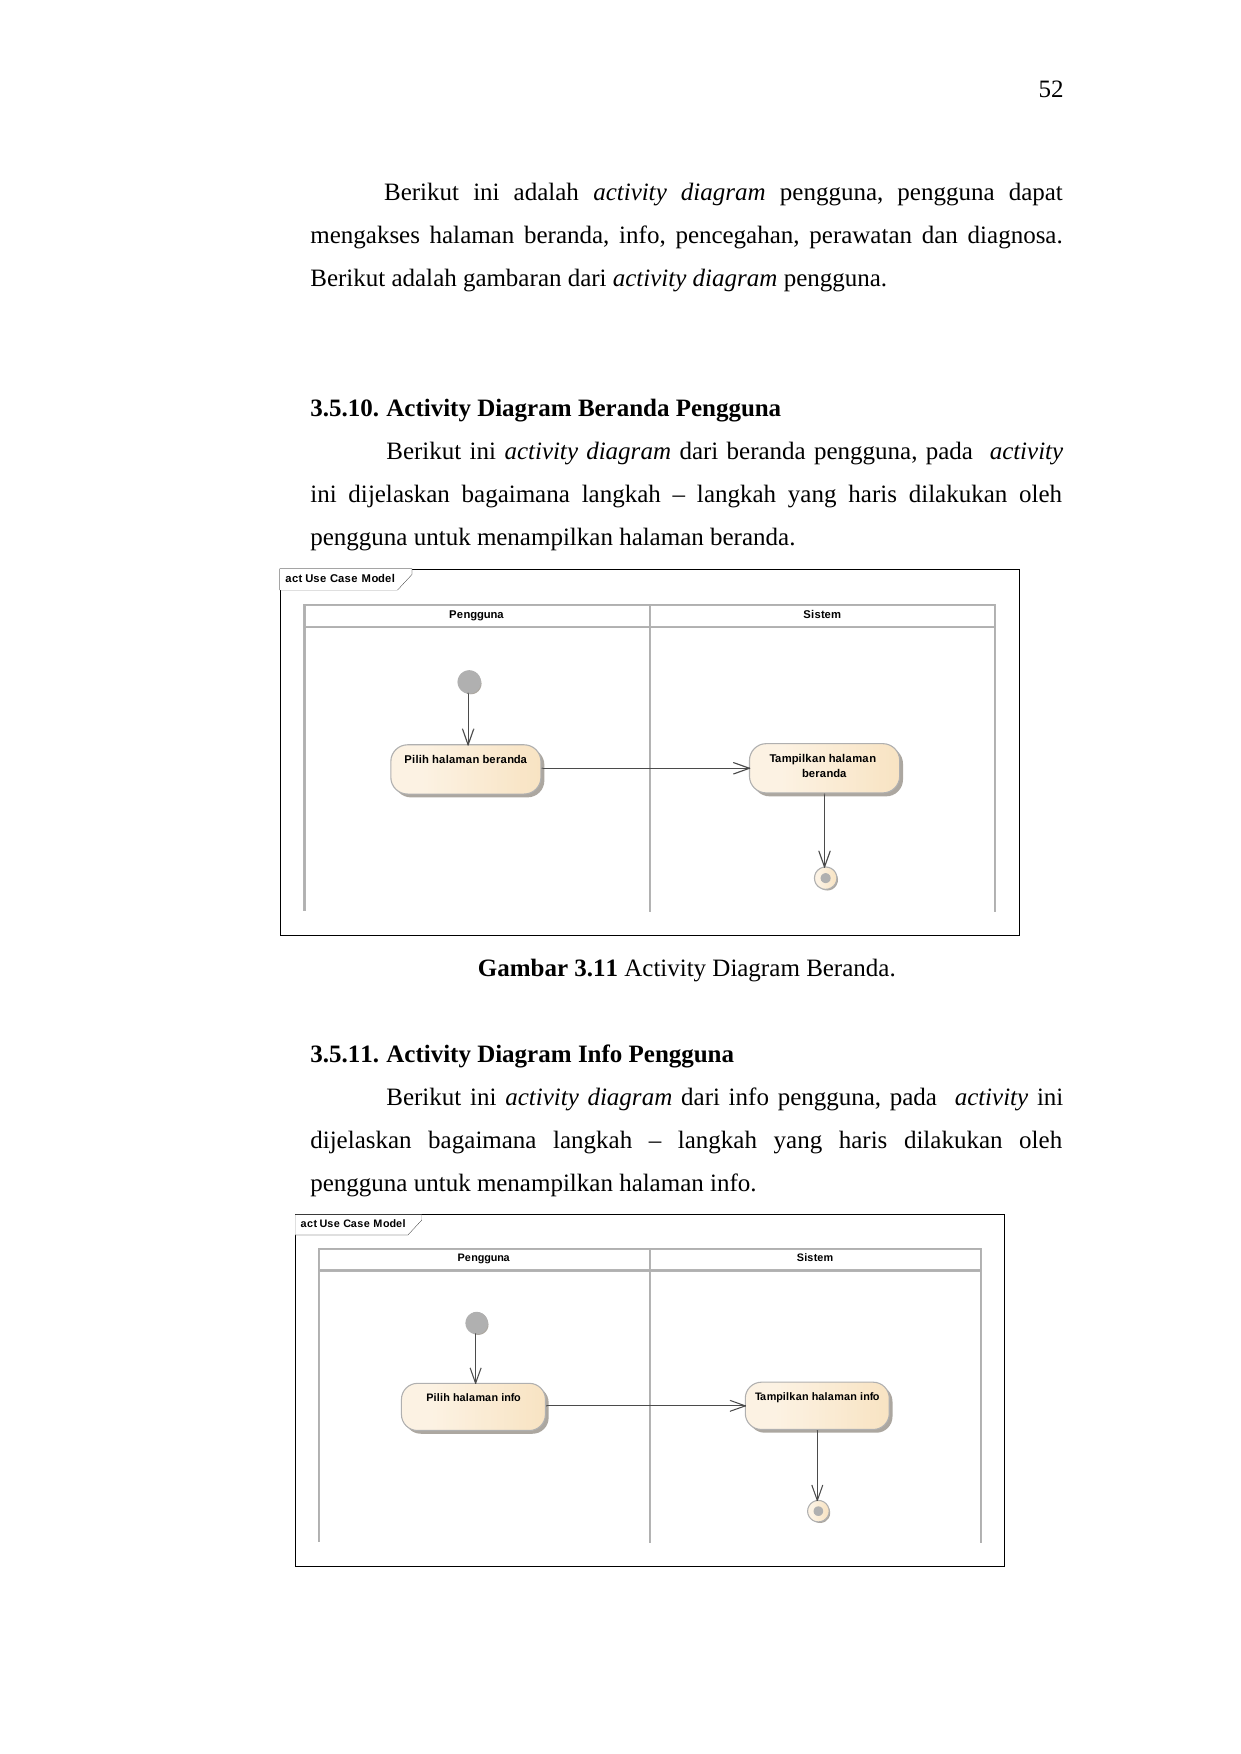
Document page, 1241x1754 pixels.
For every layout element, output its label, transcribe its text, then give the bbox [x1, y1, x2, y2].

list Activity Diagram Beranda Pengguna [310, 393, 1063, 422]
list Activity Diagram Info Pengguna [310, 1039, 1063, 1068]
list Berikut ini activity diagram dari info pengguna, pada activity ini dijelaskan bagaimana langkah – langkah yang haris dilakukan oleh pengguna untuk menampilkan halaman info. [310, 1082, 1063, 1197]
list Berikut ini activity diagram dari beranda pengguna, pada activity ini dijelaskan bagaimana langkah – langkah yang haris dilakukan oleh pengguna untuk menampilkan halaman beranda. [310, 436, 1063, 551]
list Gambar 3.11 Activity Diagram Beranda. [310, 953, 1063, 981]
